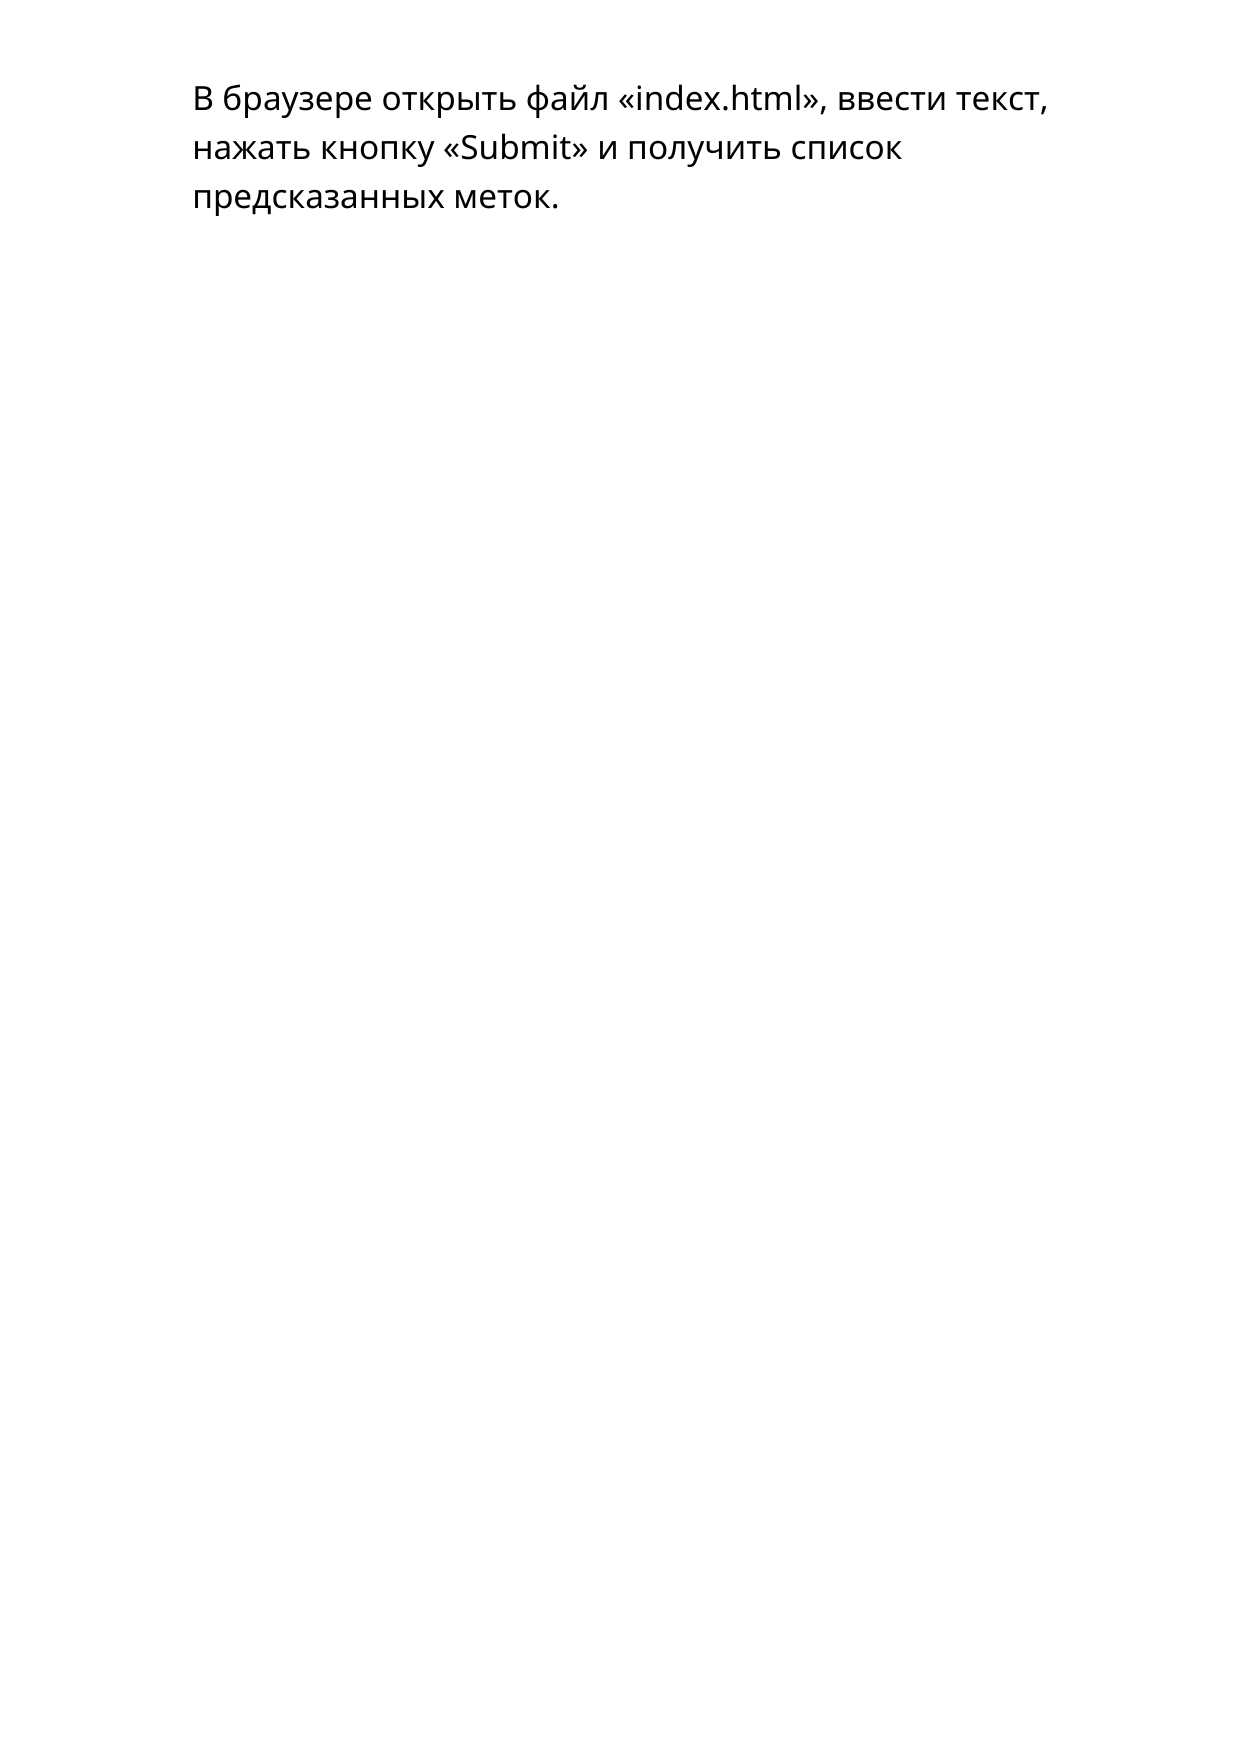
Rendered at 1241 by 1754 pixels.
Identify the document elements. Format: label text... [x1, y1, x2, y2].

list В браузере открыть файл «index.html», ввести текст, нажать кнопку «Submit» и получить список предсказанных меток. [192, 75, 1152, 218]
